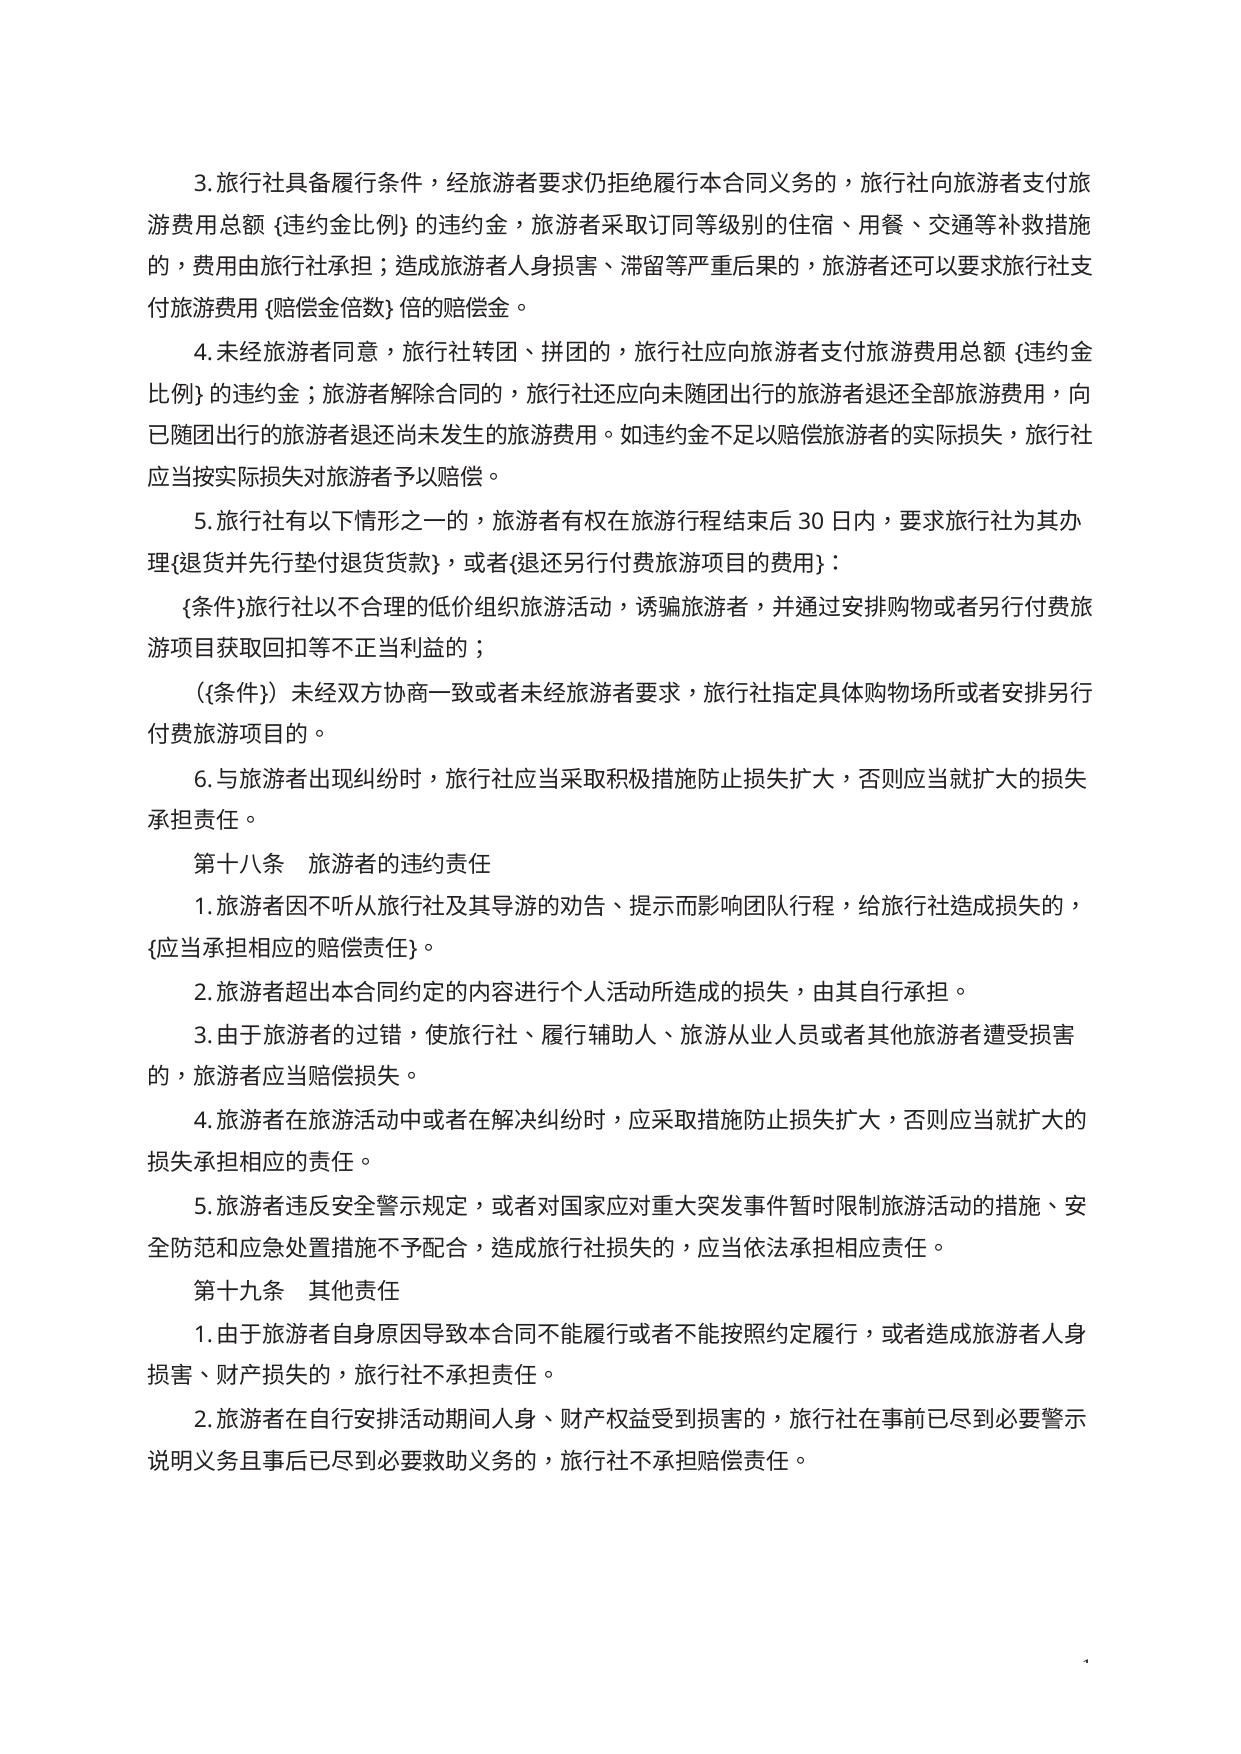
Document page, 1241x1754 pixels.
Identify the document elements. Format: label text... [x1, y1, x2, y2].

text 第十八条 旅游者的违约责任 [193, 848, 1115, 879]
list 旅游者因不听从旅行社及其导游的劝告、提示而影响团队行程，给旅行社造成损失的，{应当承担相应的赔偿责任}。 [148, 890, 1104, 963]
list 旅游者违反安全警示规定，或者对国家应对重大突发事件暂时限制旅游活动的措施、安全防范和应急处置措施不予配合，造成旅行社损失的，应当依法承担相应责任。 [148, 1190, 1093, 1263]
list 旅行社具备履行条件，经旅游者要求仍拒绝履行本合同义务的，旅行社向旅游者支付旅游费用总额 {违约金比例} 的违约金，旅游者采取订同等级别的住宿、用餐、交通等补救措施的，费用由旅行社承担；造成旅游者人身损害、滞留等严重后果的，旅游者还可以要求旅行社支付旅游费用 {赔偿金倍数} 倍的赔偿金。 [148, 167, 1093, 323]
list 未经旅游者同意，旅行社转团、拼团的，旅行社应向旅游者支付旅游费用总额 {违约金比例} 的违约金；旅游者解除合同的，旅行社还应向未随团出行的旅游者退还全部旅游费用，向已随团出行的旅游者退还尚未发生的旅游费用。如违约金不足以赔偿旅游者的实际损失，旅行社应当按实际损失对旅游者予以赔偿。 [148, 336, 1093, 492]
text 第十九条 其他责任 [193, 1275, 1115, 1306]
list 旅游者超出本合同约定的内容进行个人活动所造成的损失，由其自行承担。 [193, 976, 1115, 1007]
list 旅游者在自行安排活动期间人身、财产权益受到损害的，旅行社在事前已尽到必要警示说明义务且事后已尽到必要救助义务的，旅行社不承担赔偿责任。 [148, 1403, 1093, 1476]
list 旅游者在旅游活动中或者在解决纠纷时，应采取措施防止损失扩大，否则应当就扩大的损失承担相应的责任。 [148, 1104, 1093, 1177]
list 由于旅游者自身原因导致本合同不能履行或者不能按照约定履行，或者造成旅游者人身损害、财产损失的，旅行社不承担责任。 [148, 1318, 1093, 1391]
list 旅行社有以下情形之一的，旅游者有权在旅游行程结束后 30 日内，要求旅行社为其办理{退货并先行垫付退货货款}，或者{退还另行付费旅游项目的费用}： [148, 505, 1093, 578]
list 由于旅游者的过错，使旅行社、履行辅助人、旅游从业人员或者其他旅游者遭受损害的，旅游者应当赔偿损失。 [148, 1018, 1093, 1091]
text （{条件}）未经双方协商一致或者未经旅游者要求，旅行社指定具体购物场所或者安排另行付费旅游项目的。 [148, 677, 1094, 749]
list 与旅游者出现纠纷时，旅行社应当采取积极措施防止损失扩大，否则应当就扩大的损失承担责任。 [148, 762, 1093, 835]
text {条件}旅行社以不合理的低价组织旅游活动，诱骗旅游者，并通过安排购物或者另行付费旅游项目获取回扣等不正当利益的； [148, 591, 1094, 664]
